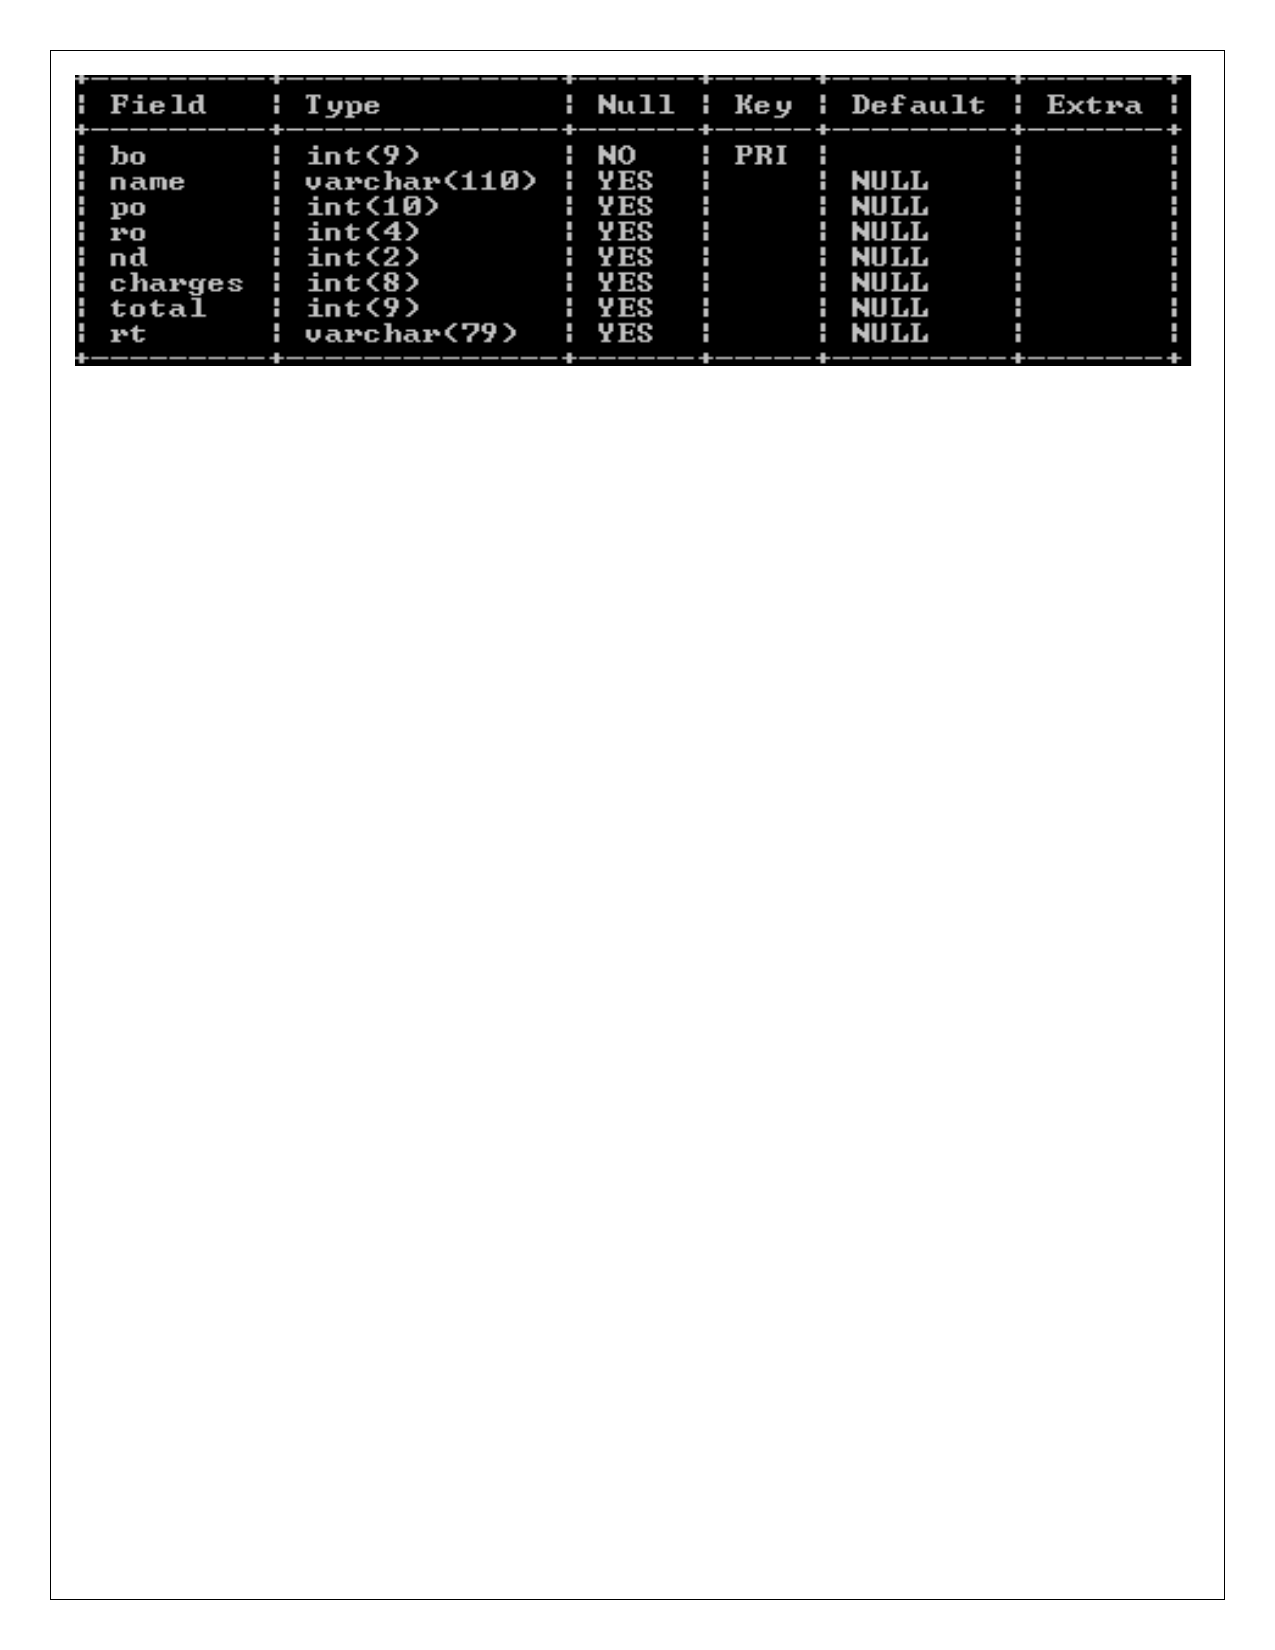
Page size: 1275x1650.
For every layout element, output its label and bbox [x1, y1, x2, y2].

picture [75, 75, 1192, 366]
